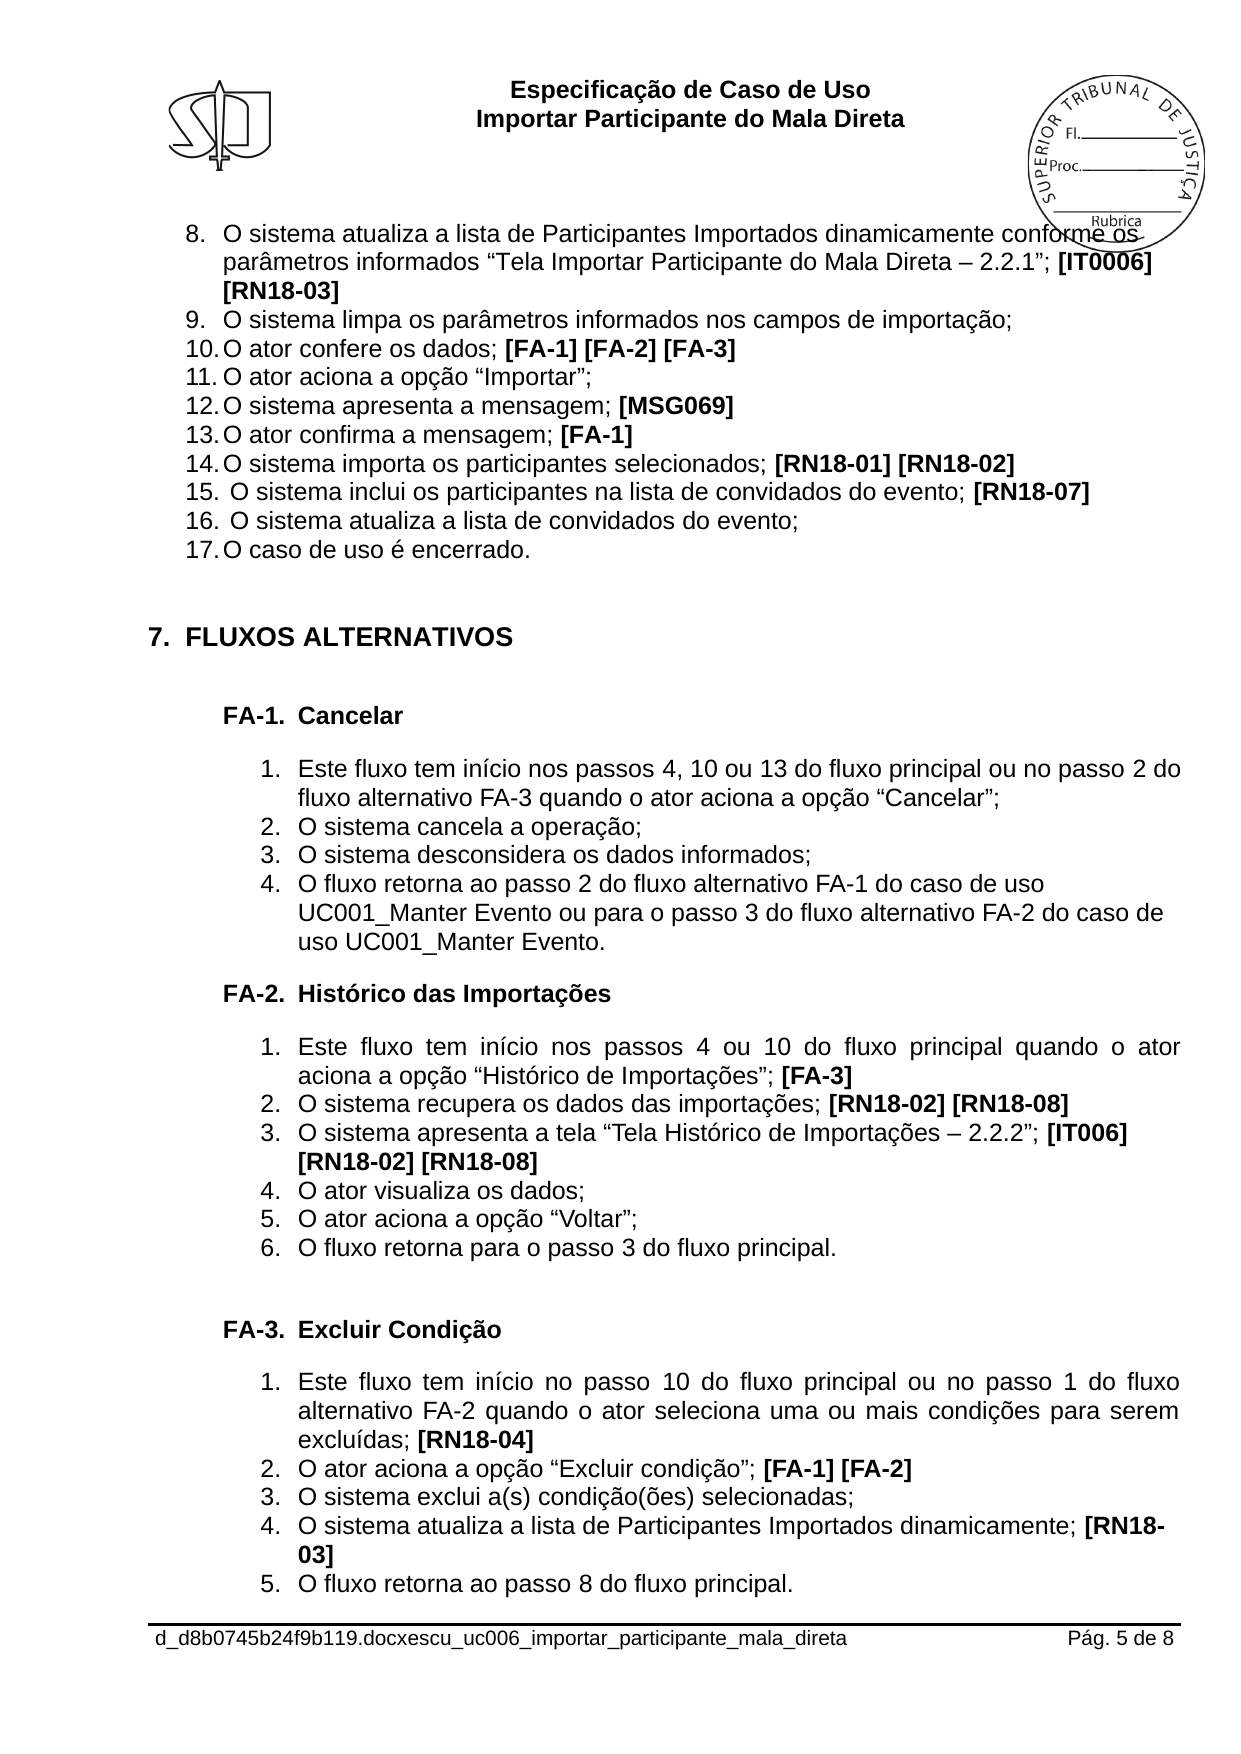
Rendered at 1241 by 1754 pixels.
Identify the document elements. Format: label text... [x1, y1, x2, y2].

list O ator confirma a mensagem; [FA-1] [185, 420, 1181, 449]
list O sistema atualiza a lista de convidados do evento; [185, 506, 1181, 535]
list O sistema limpa os parâmetros informados nos campos de importação; [185, 305, 1181, 334]
list Cancelar [223, 701, 1181, 730]
list O sistema importa os participantes selecionados; [RN18-01] [RN18-02] [185, 449, 1181, 477]
list O sistema recupera os dados das importações; [RN18-02] [RN18-08] [260, 1089, 1181, 1118]
list O fluxo retorna para o passo 3 do fluxo principal. [260, 1233, 1181, 1262]
list O sistema exclui a(s) condição(ões) selecionadas; [260, 1482, 1181, 1511]
list Este fluxo tem início no passo 10 do fluxo principal ou no passo 1 do fluxo alternativo FA-2 quando o ator seleciona uma ou mais condições para serem excluídas; [RN18-04] [260, 1367, 1181, 1454]
picture [1027, 75, 1205, 253]
list O ator aciona a opção “Importar”; [185, 362, 1181, 391]
list O fluxo retorna ao passo 8 do fluxo principal. [260, 1569, 1181, 1597]
list O caso de uso é encerrado. [185, 535, 1181, 564]
list O sistema cancela a operação; [260, 812, 1181, 840]
list O sistema atualiza a lista de Participantes Importados dinamicamente conforme os parâmetros informados “Tela Importar Participante do Mala Direta – 2.2.1”; [IT0006] [RN18-03] [185, 219, 1181, 305]
list O sistema apresenta a mensagem; [MSG069] [185, 391, 1181, 420]
list O sistema inclui os participantes na lista de convidados do evento; [RN18-07] [185, 477, 1181, 506]
list Histórico das Importações [223, 979, 1181, 1008]
list O fluxo retorna ao passo 2 do fluxo alternativo FA-1 do caso de uso UC001_Manter Evento ou para o passo 3 do fluxo alternativo FA-2 do caso de uso UC001_Manter Evento. [260, 869, 1181, 955]
list Excluir Condição [223, 1315, 1181, 1343]
list FLUXOS ALTERNATIVOS [148, 621, 1181, 652]
list O sistema atualiza a lista de Participantes Importados dinamicamente; [RN18-03] [260, 1511, 1181, 1569]
list O sistema apresenta a tela “Tela Histórico de Importações – 2.2.2”; [IT006] [RN18-02] [RN18-08] [260, 1118, 1181, 1176]
list O sistema desconsidera os dados informados; [260, 840, 1181, 869]
list Este fluxo tem início nos passos 4, 10 ou 13 do fluxo principal ou no passo 2 do fluxo alternativo FA-3 quando o ator aciona a opção “Cancelar”; [260, 754, 1181, 812]
list O ator visualiza os dados; [260, 1176, 1181, 1204]
list O ator aciona a opção “Excluir condição”; [FA-1] [FA-2] [260, 1454, 1181, 1482]
list O ator confere os dados; [FA-1] [FA-2] [FA-3] [185, 334, 1181, 362]
list O ator aciona a opção “Voltar”; [260, 1204, 1181, 1233]
list Este fluxo tem início nos passos 4 ou 10 do fluxo principal quando o ator aciona a opção “Histórico de Importações”; [FA-3] [260, 1032, 1181, 1089]
